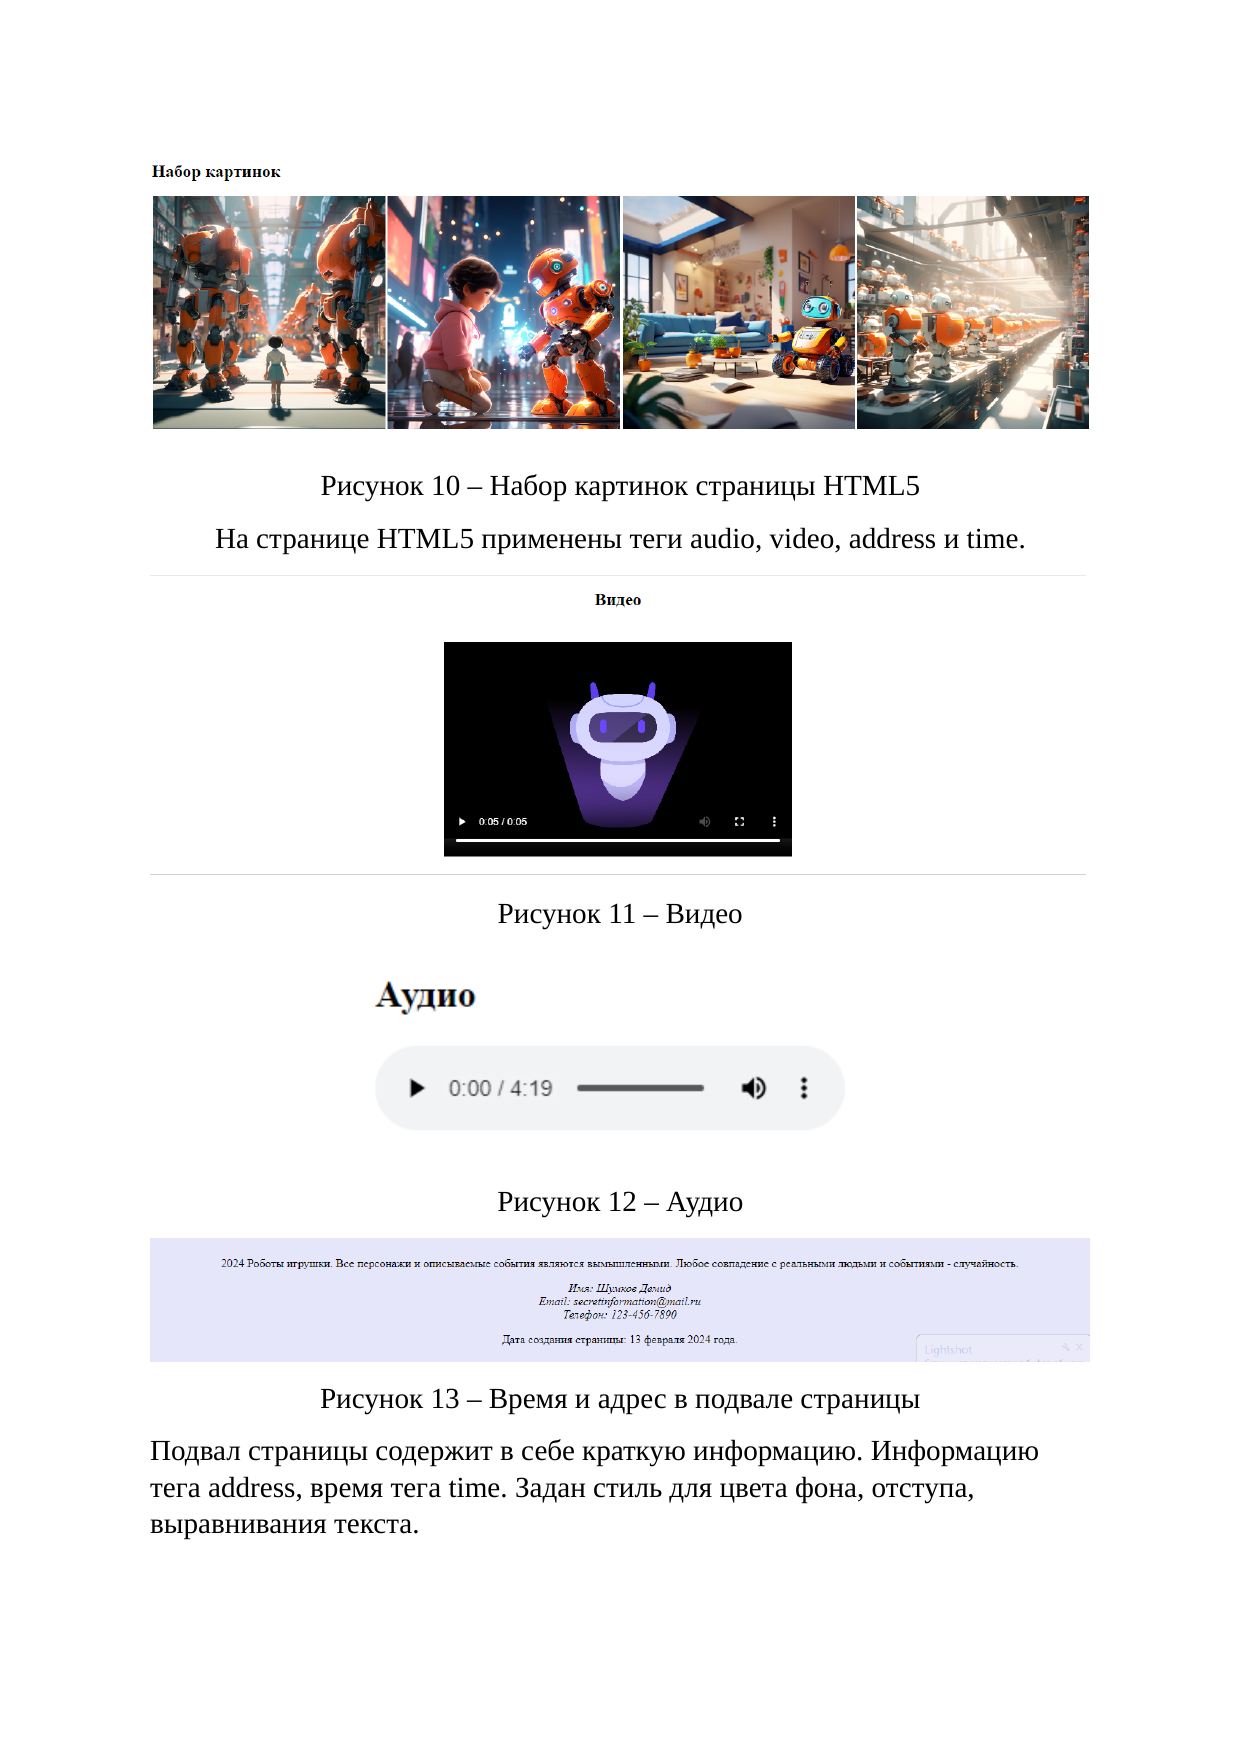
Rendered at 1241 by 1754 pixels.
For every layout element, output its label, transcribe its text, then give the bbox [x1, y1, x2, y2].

picture [150, 150, 1091, 450]
text Рисунок 11 – Видео [150, 896, 1090, 930]
picture [374, 949, 867, 1165]
picture [150, 573, 1091, 878]
picture [150, 1236, 1091, 1362]
text На странице HTML5 применены теги audio, video, address и time. [150, 521, 1090, 554]
text Рисунок 12 – Аудио [150, 1184, 1090, 1217]
text Рисунок 10 – Набор картинок страницы HTML5 [150, 468, 1090, 502]
text Рисунок 13 – Время и адрес в подвале страницы [150, 1381, 1090, 1414]
